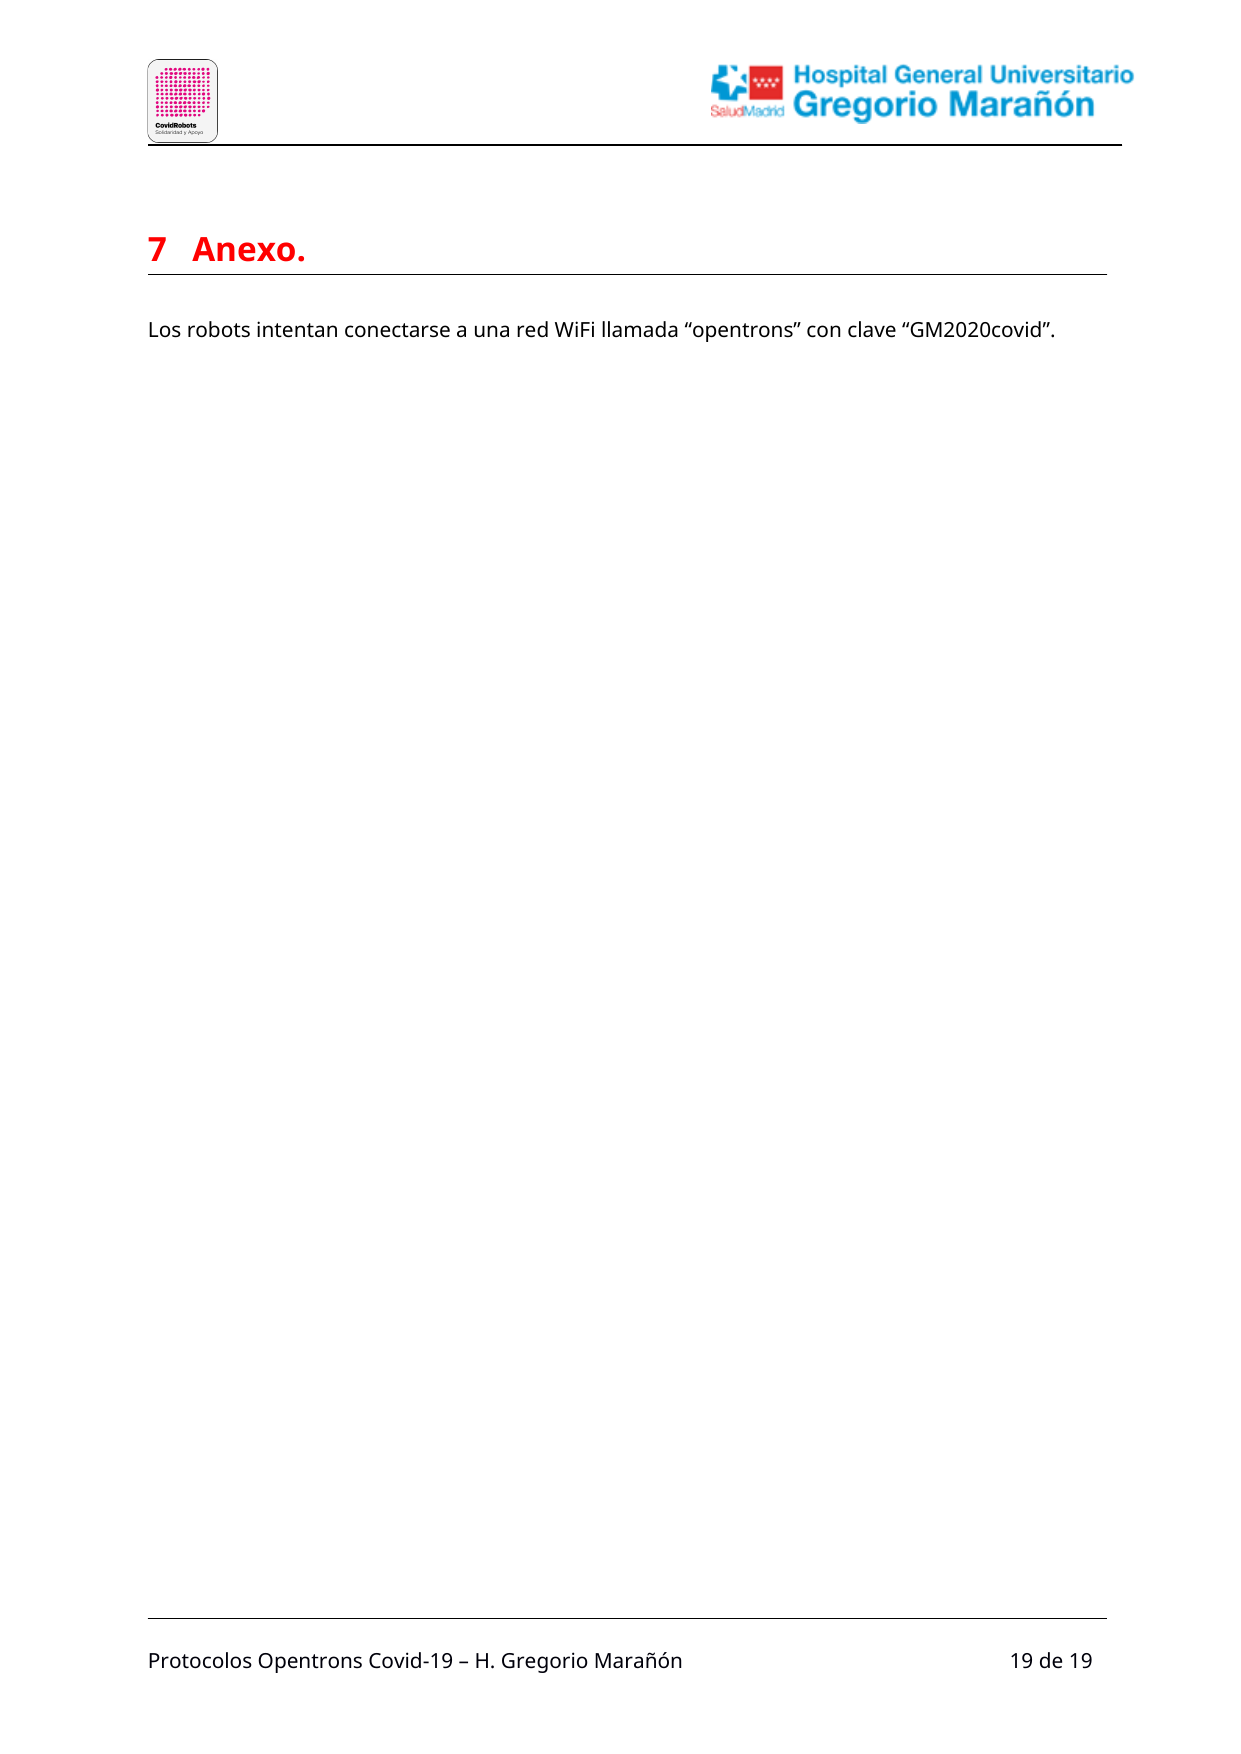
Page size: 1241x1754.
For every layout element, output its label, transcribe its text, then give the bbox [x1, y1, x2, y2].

picture [147, 59, 218, 143]
subtitle Anexo. [148, 226, 1107, 274]
picture [711, 62, 1136, 124]
text Los robots intentan conectarse a una red WiFi llamada “opentrons” con clave “GM2020covid”. [148, 315, 1107, 343]
